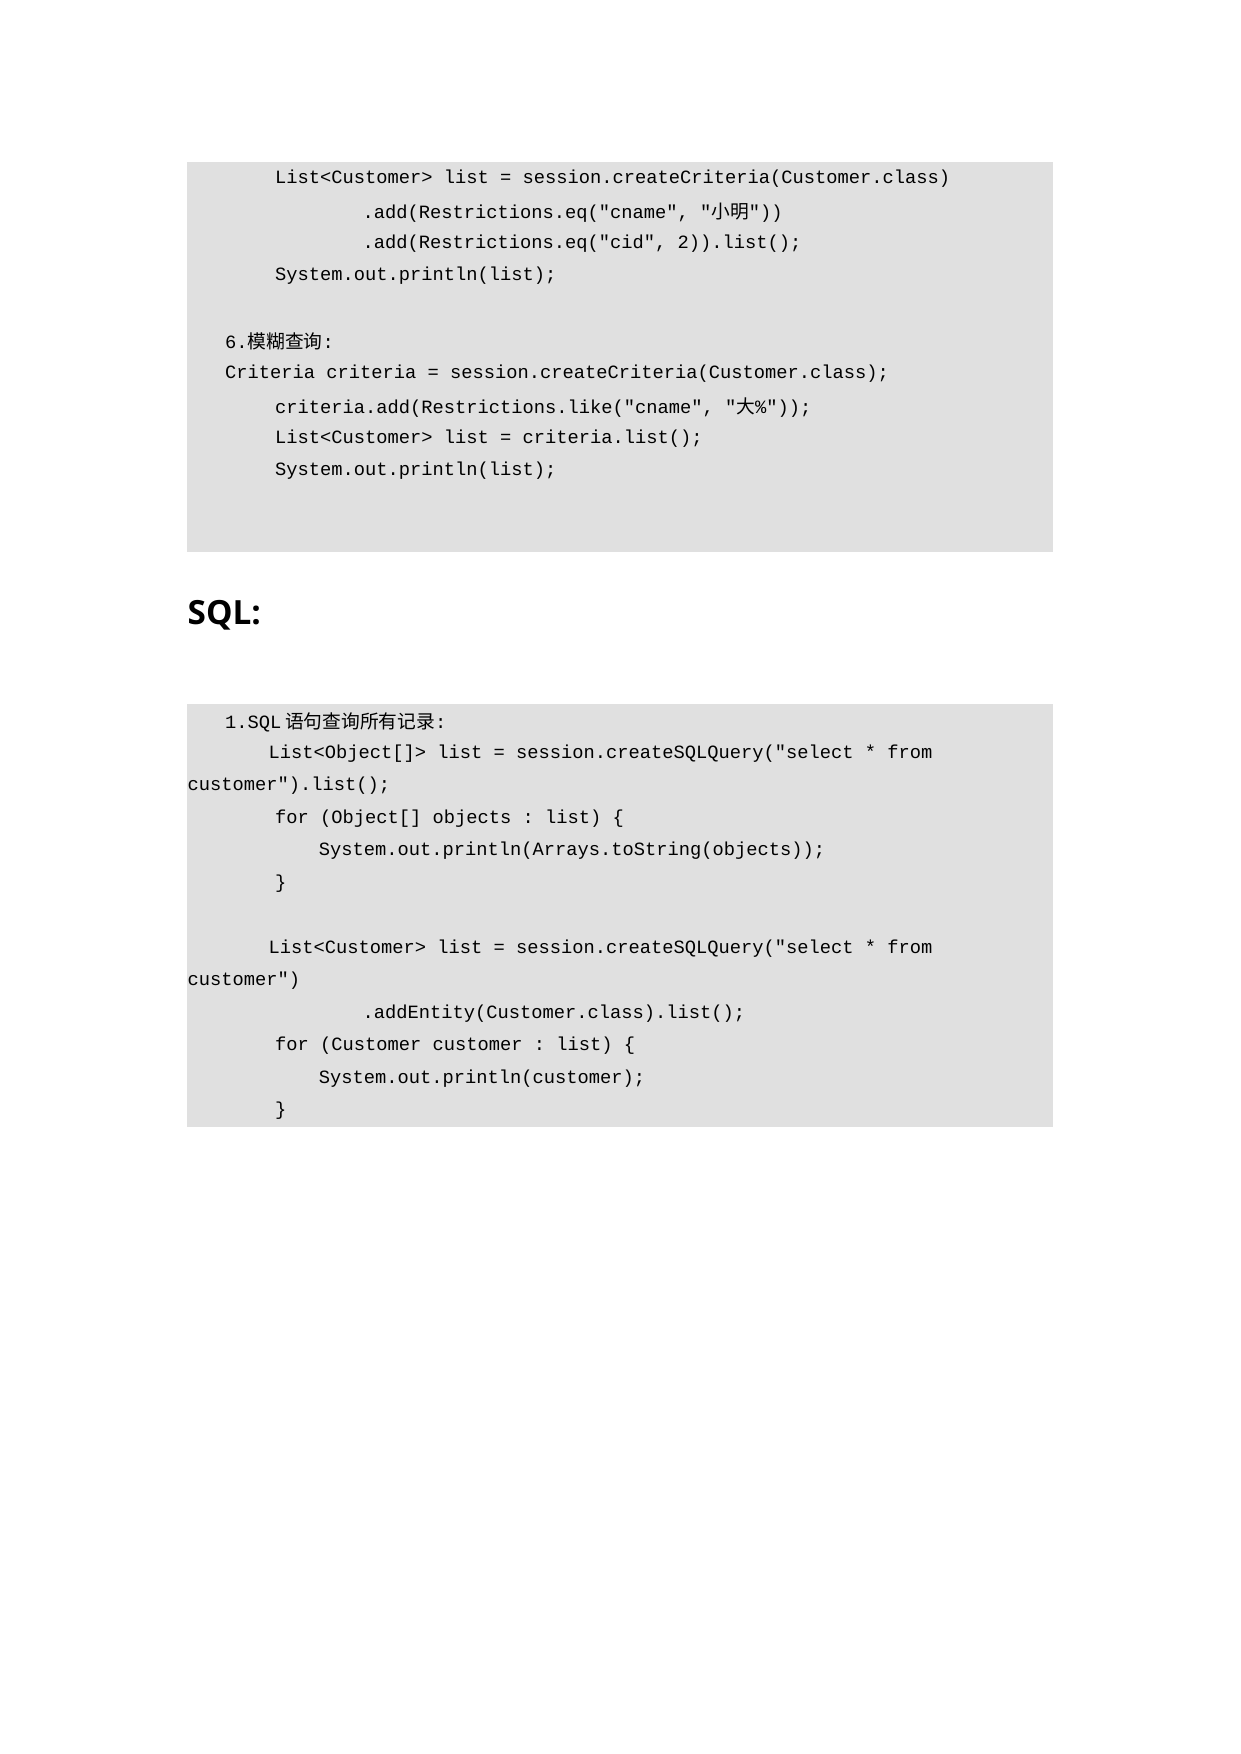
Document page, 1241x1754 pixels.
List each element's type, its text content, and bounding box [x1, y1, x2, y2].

text criteria.add(Restrictions.like("cname", "大%")); [187, 389, 1053, 422]
text List<Object[]> list = session.createSQLQuery("select * from customer").list(); [187, 737, 1053, 802]
text .addEntity(Customer.class).list(); [187, 997, 1053, 1029]
text for (Object[] objects : list) { [187, 802, 1053, 834]
text } [187, 867, 1053, 899]
list 模糊查询: [187, 324, 1053, 357]
list SQL语句查询所有记录: [187, 704, 1053, 737]
text System.out.println(list); [187, 454, 1053, 487]
text List<Customer> list = session.createSQLQuery("select * from customer") [187, 932, 1053, 997]
text .add(Restrictions.eq("cid", 2)).list(); [187, 227, 1053, 259]
text List<Customer> list = criteria.list(); [187, 422, 1053, 454]
text System.out.println(customer); [187, 1062, 1053, 1094]
text } [187, 1094, 1053, 1127]
text Criteria criteria = session.createCriteria(Customer.class); [187, 357, 1053, 389]
text .add(Restrictions.eq("cname", "小明")) [187, 194, 1053, 227]
text System.out.println(list); [187, 259, 1053, 292]
text for (Customer customer : list) { [187, 1029, 1053, 1062]
text System.out.println(Arrays.toString(objects)); [187, 834, 1053, 867]
text List<Customer> list = session.createCriteria(Customer.class) [187, 162, 1053, 194]
subtitle SQL: [187, 579, 1053, 644]
